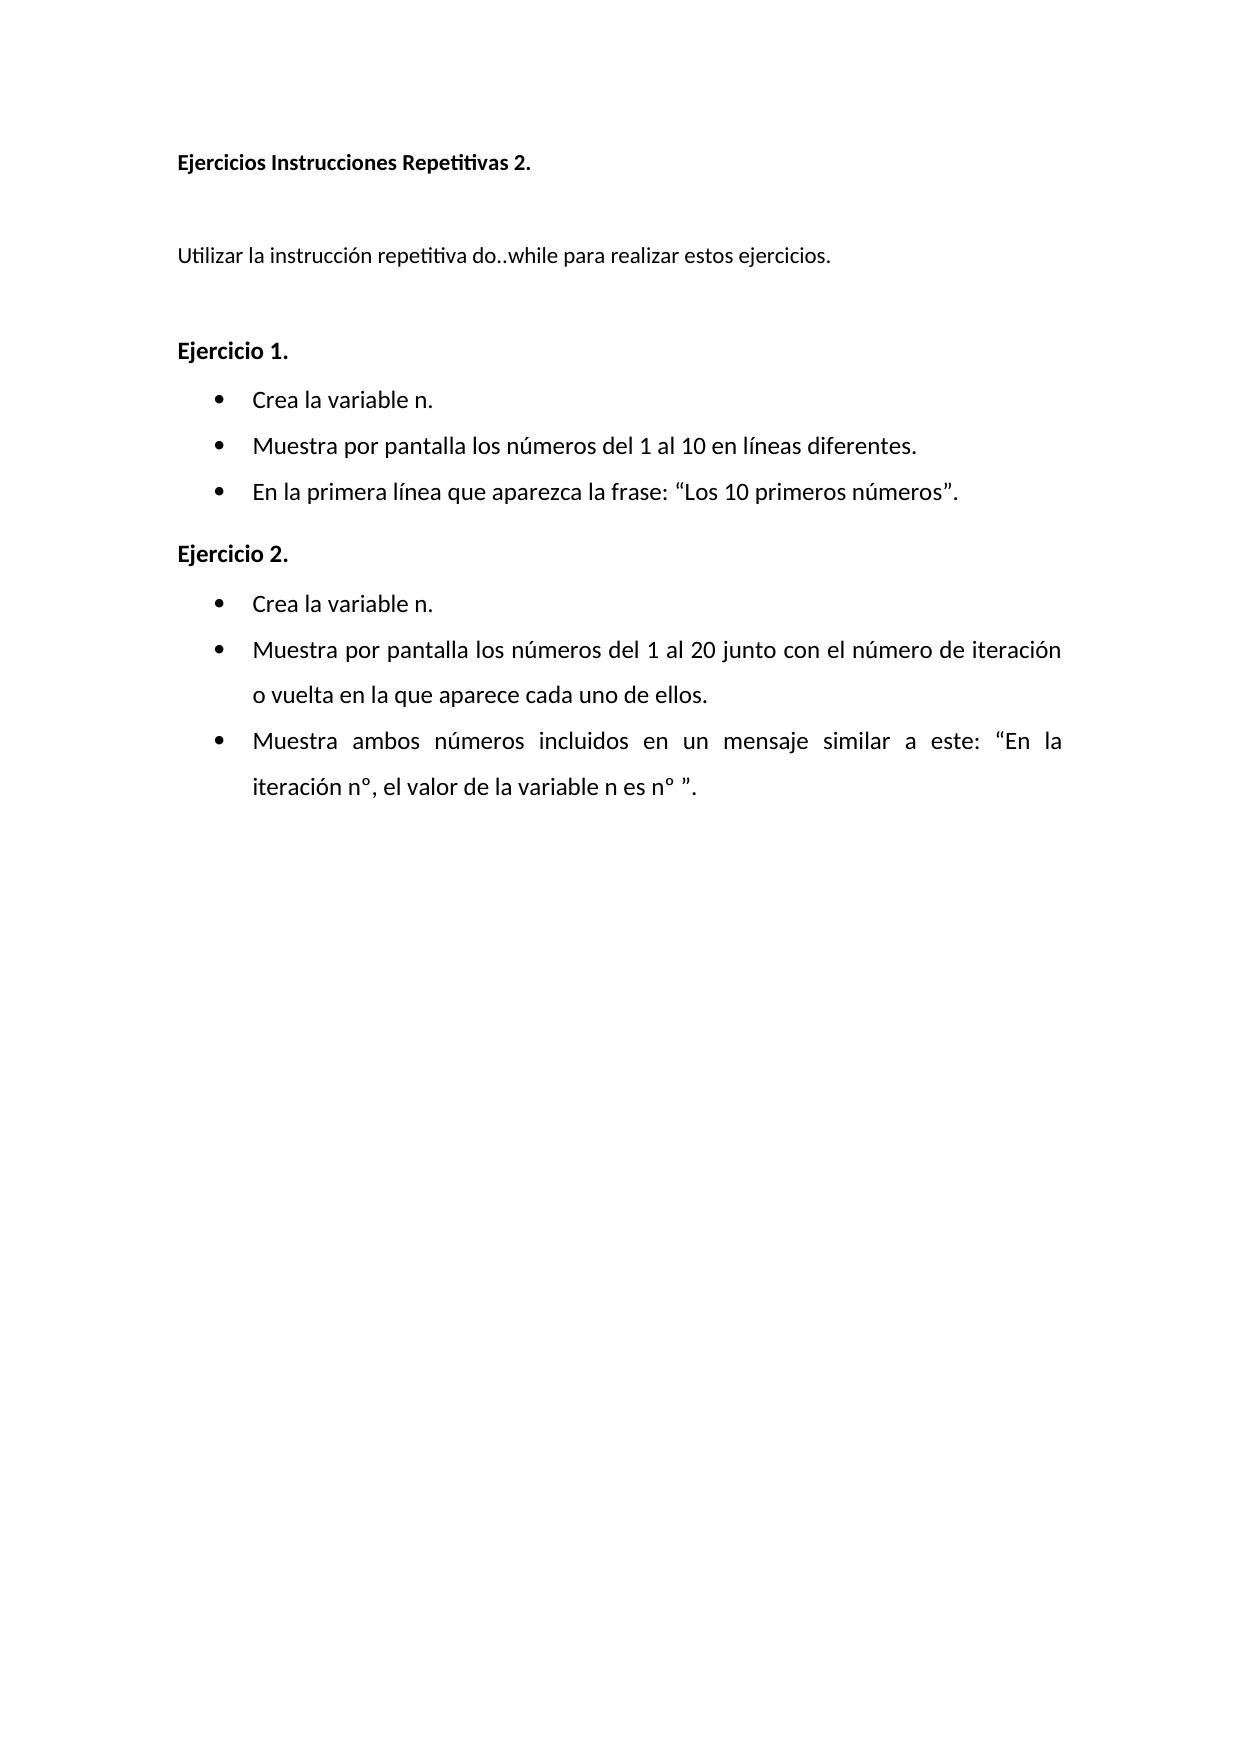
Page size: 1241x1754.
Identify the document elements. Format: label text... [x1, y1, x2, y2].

list Crea la variable n. [215, 385, 1063, 415]
list Crea la variable n. [215, 588, 1063, 619]
list Muestra por pantalla los números del 1 al 20 junto con el número de iteración o vuelta en la que aparece cada uno de ellos. [215, 634, 1063, 710]
text Ejercicio 1. [177, 335, 1063, 366]
text Utilizar la instrucción repetitiva do..while para realizar estos ejercicios. [177, 241, 1063, 269]
text Ejercicios Instrucciones Repetitivas 2. [177, 148, 1063, 176]
list Muestra ambos números incluidos en un mensaje similar a este: “En la iteración nº, el valor de la variable n es nº ”. [215, 725, 1063, 802]
list En la primera línea que aparezca la frase: “Los 10 primeros números”. [215, 476, 1063, 507]
list Muestra por pantalla los números del 1 al 10 en líneas diferentes. [215, 430, 1063, 461]
text Ejercicio 2. [177, 538, 1063, 569]
